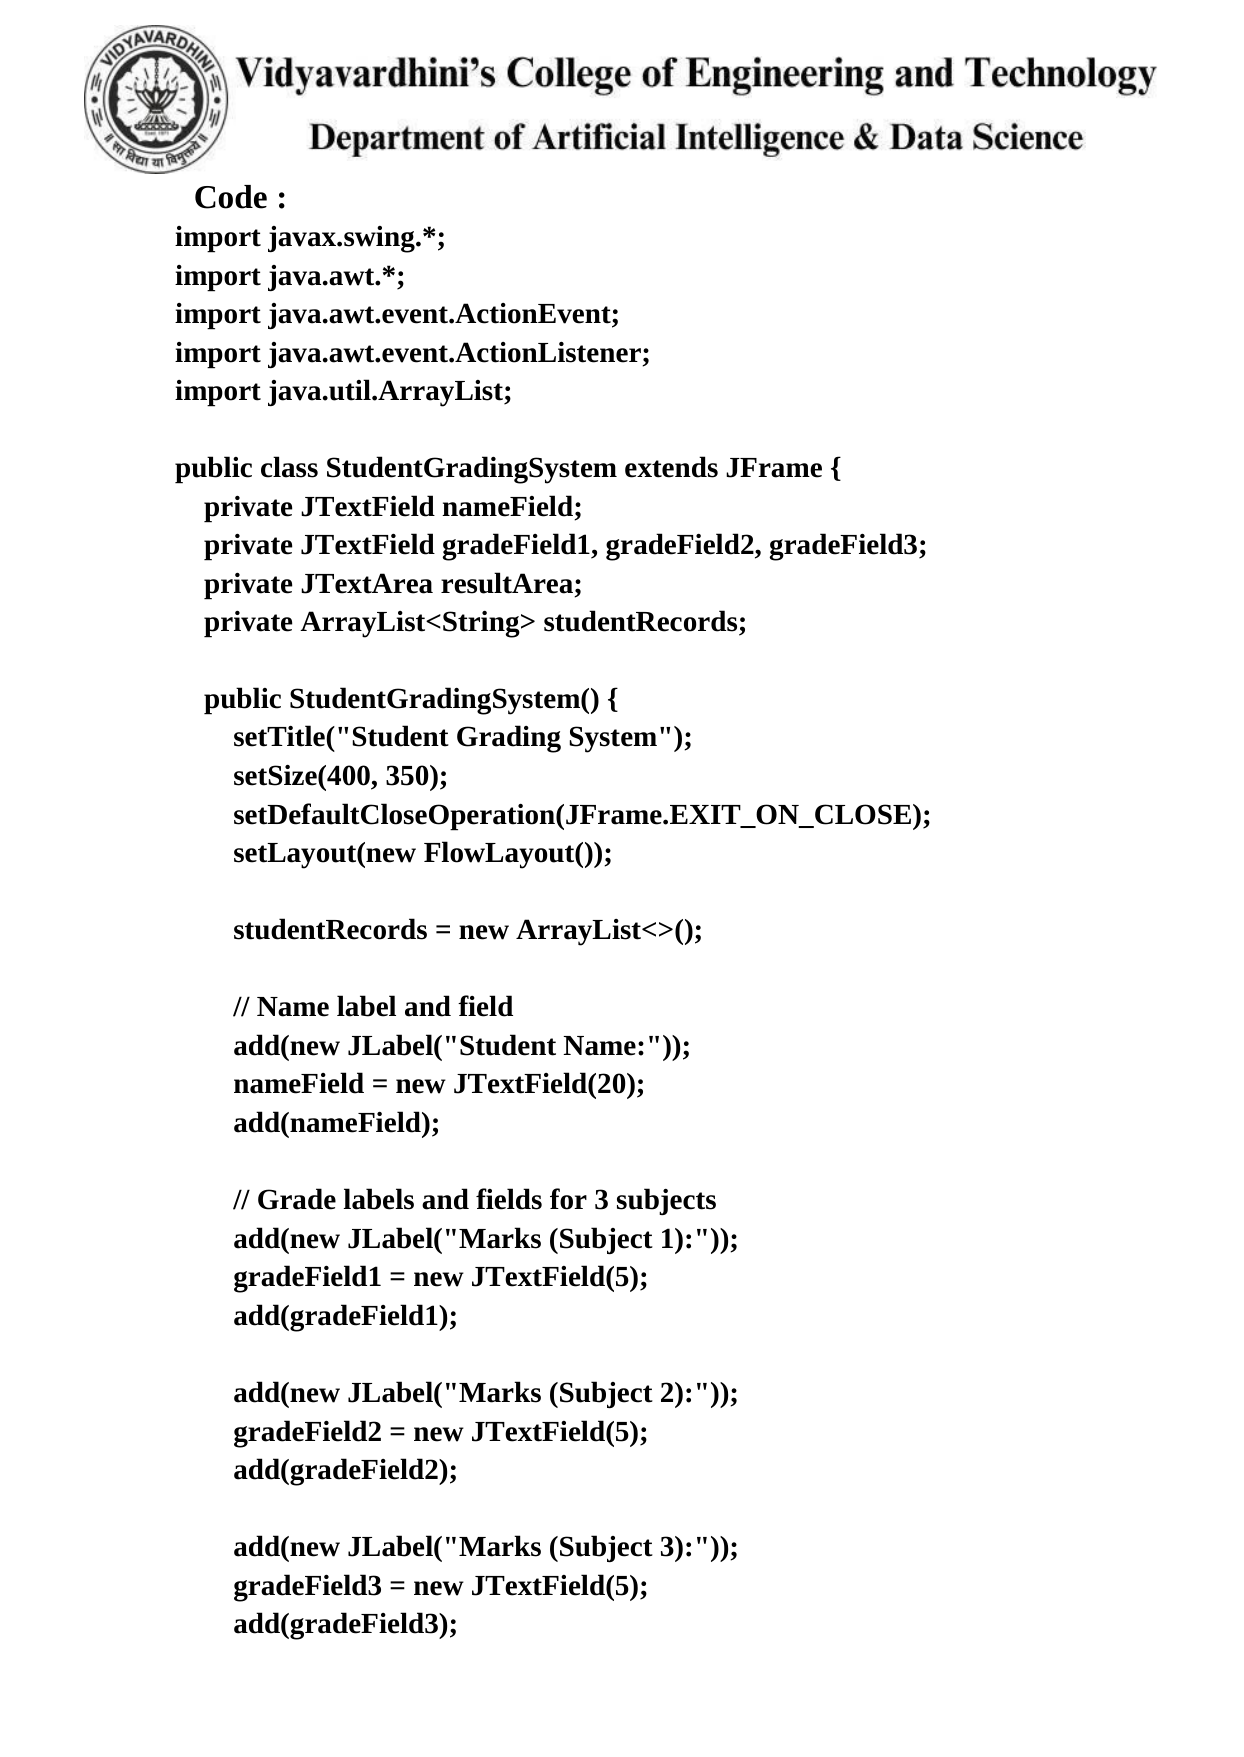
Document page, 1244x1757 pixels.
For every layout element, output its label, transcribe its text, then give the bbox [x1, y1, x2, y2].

text // Grade labels and fields for 3 subjects add(new JLabel("Marks (Subject 1):")); gradeField1 = new JTextField(5); add(gradeField1); [233, 1182, 741, 1332]
text public class StudentGradingSystem extends JFrame { private JTextField nameField; [175, 450, 844, 522]
picture [84, 25, 1158, 174]
text studentRecords = new ArrayList<>(); [233, 912, 1194, 946]
text add(new JLabel("Marks (Subject 2):")); gradeField2 = new JTextField(5); add(gradeField2); [233, 1375, 741, 1486]
text private JTextField gradeField1, gradeField2, gradeField3; private JTextArea resultArea; [204, 527, 930, 599]
text setDefaultCloseOperation(JFrame.EXIT_ON_CLOSE); setLayout(new FlowLayout()); [233, 797, 934, 869]
text add(new JLabel("Marks (Subject 3):")); gradeField3 = new JTextField(5); add(gradeField3); [233, 1529, 741, 1640]
text // Name label and field [233, 989, 1194, 1023]
text import java.awt.event.ActionEvent; import java.awt.event.ActionListener; import java.util.ArrayList; [175, 296, 653, 407]
text public StudentGradingSystem() { setTitle("Student Grading System"); setSize(400, 350); [204, 681, 695, 792]
text private ArrayList<String> studentRecords; [204, 604, 1194, 638]
text import javax.swing.*; import java.awt.*; [175, 219, 448, 291]
text add(new JLabel("Student Name:")); nameField = new JTextField(20); add(nameField); [233, 1028, 694, 1138]
